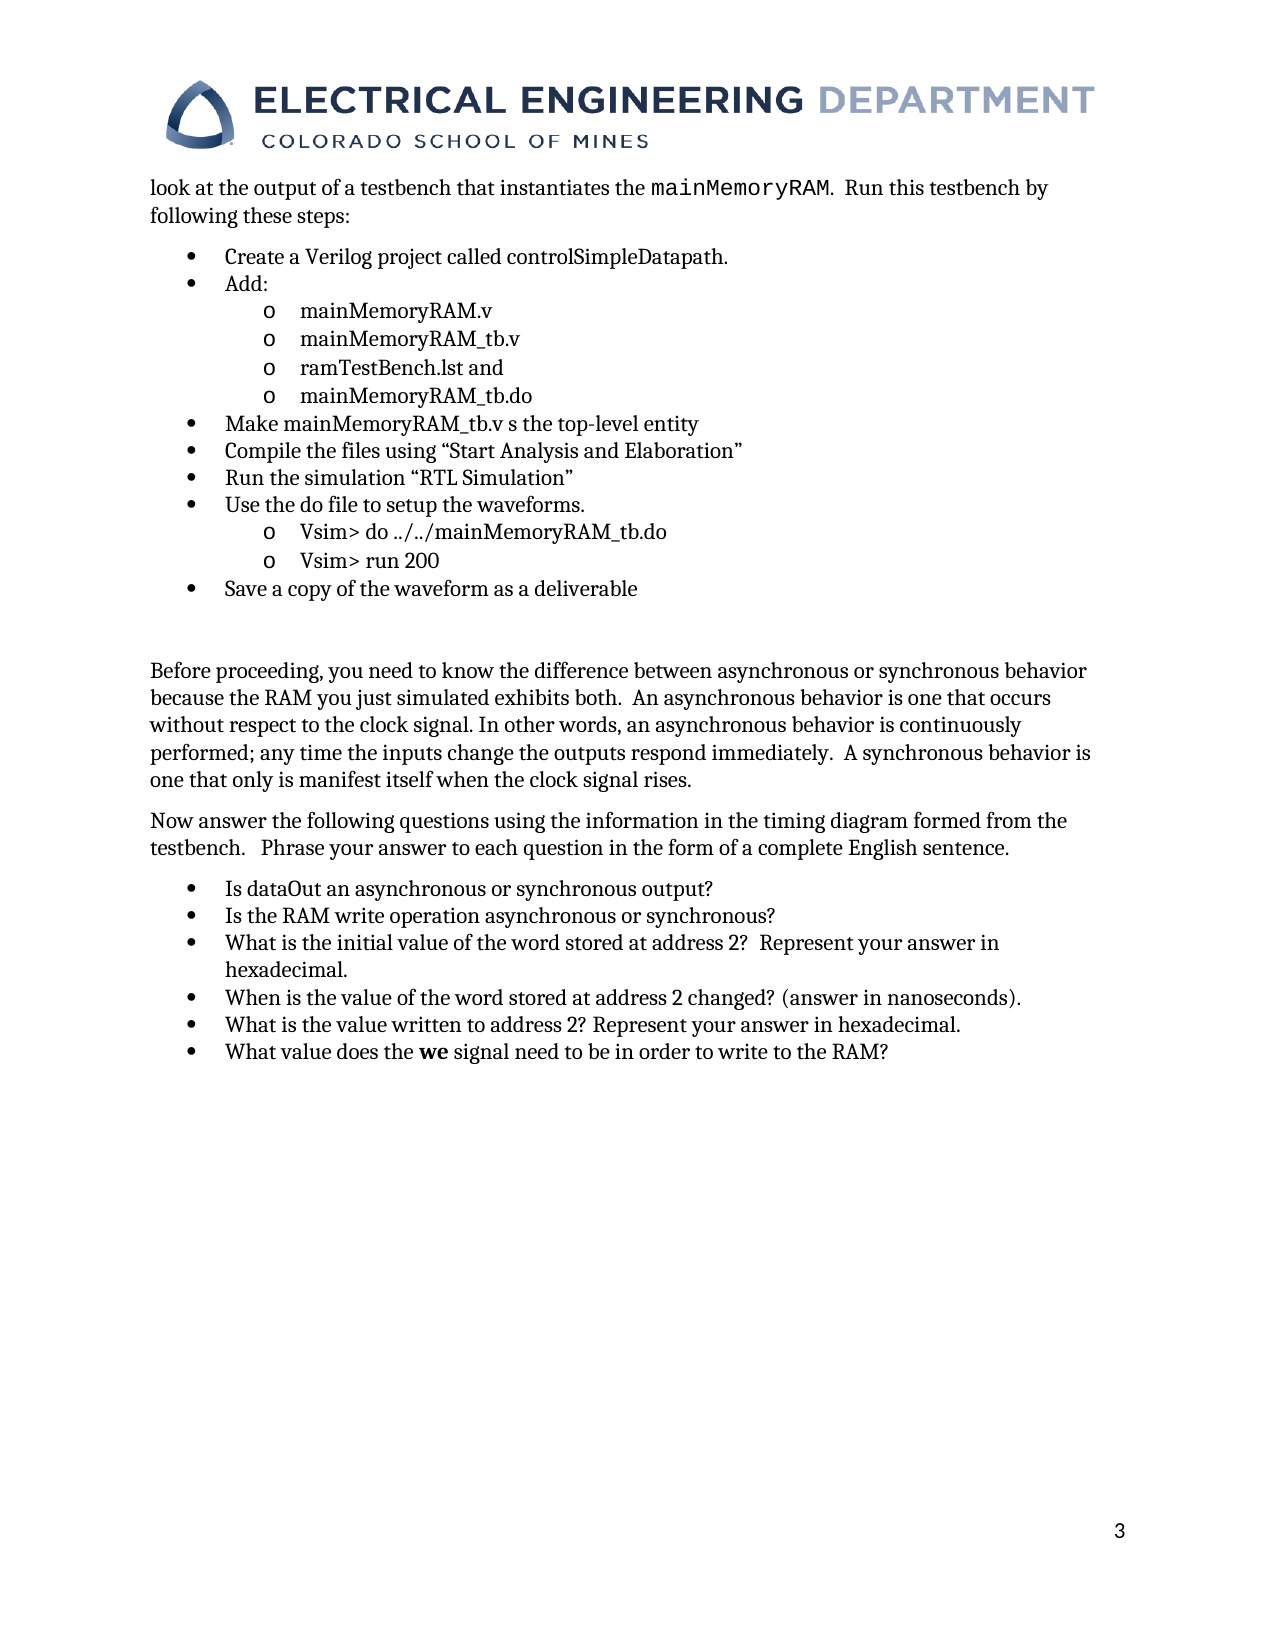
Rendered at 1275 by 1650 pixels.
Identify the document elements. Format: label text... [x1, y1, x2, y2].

list What is the value written to address 2? Represent your answer in hexadecimal. [187, 1011, 1125, 1038]
list Is dataOut an asynchronous or synchronous output? [187, 876, 1125, 902]
list Run the simulation “RTL Simulation” [187, 465, 1125, 491]
list When is the value of the word stored at address 2 changed? (answer in nanoseconds). [187, 984, 1125, 1011]
text Before proceeding, you need to know the difference between asynchronous or synchronous behavior because the RAM you just simulated exhibits both. An asynchronous behavior is one that occurs without respect to the clock signal. In other words, an asynchronous behavior is continuously performed; any time the inputs change the outputs respond immediately. A synchronous behavior is one that only is manifest itself when the clock signal rises. [150, 658, 1125, 793]
list What is the initial value of the word stored at address 2? Represent your answer in hexadecimal. [187, 930, 1125, 984]
list mainMemoryRAM_tb.v [262, 326, 1125, 354]
list mainMemoryRAM.v [262, 298, 1125, 325]
list Is the RAM write operation asynchronous or synchronous? [187, 903, 1125, 929]
text Now answer the following questions using the information in the timing diagram formed from the testbench. Phrase your answer to each question in the form of a complete English sentence. [150, 808, 1125, 861]
list Add: [187, 271, 1125, 297]
list mainMemoryRAM_tb.do [262, 383, 1125, 410]
list What value does the we signal need to be in order to write to the RAM? [187, 1038, 1125, 1065]
list Vsim> run 200 [262, 547, 1125, 575]
list ramTestBench.lst and [262, 354, 1125, 382]
list Create a Verilog project called controlSimpleDatapath. [187, 244, 1125, 270]
list Use the do file to setup the waveforms. [187, 492, 1125, 518]
picture [150, 75, 1109, 157]
list Compile the files using “Start Analysis and Elaboration” [187, 438, 1125, 464]
list Vsim> do ../../mainMemoryRAM_tb.do [262, 519, 1125, 547]
list Make mainMemoryRAM_tb.v s the top-level entity [187, 411, 1125, 437]
list Save a copy of the waveform as a deliverable [187, 576, 1125, 602]
